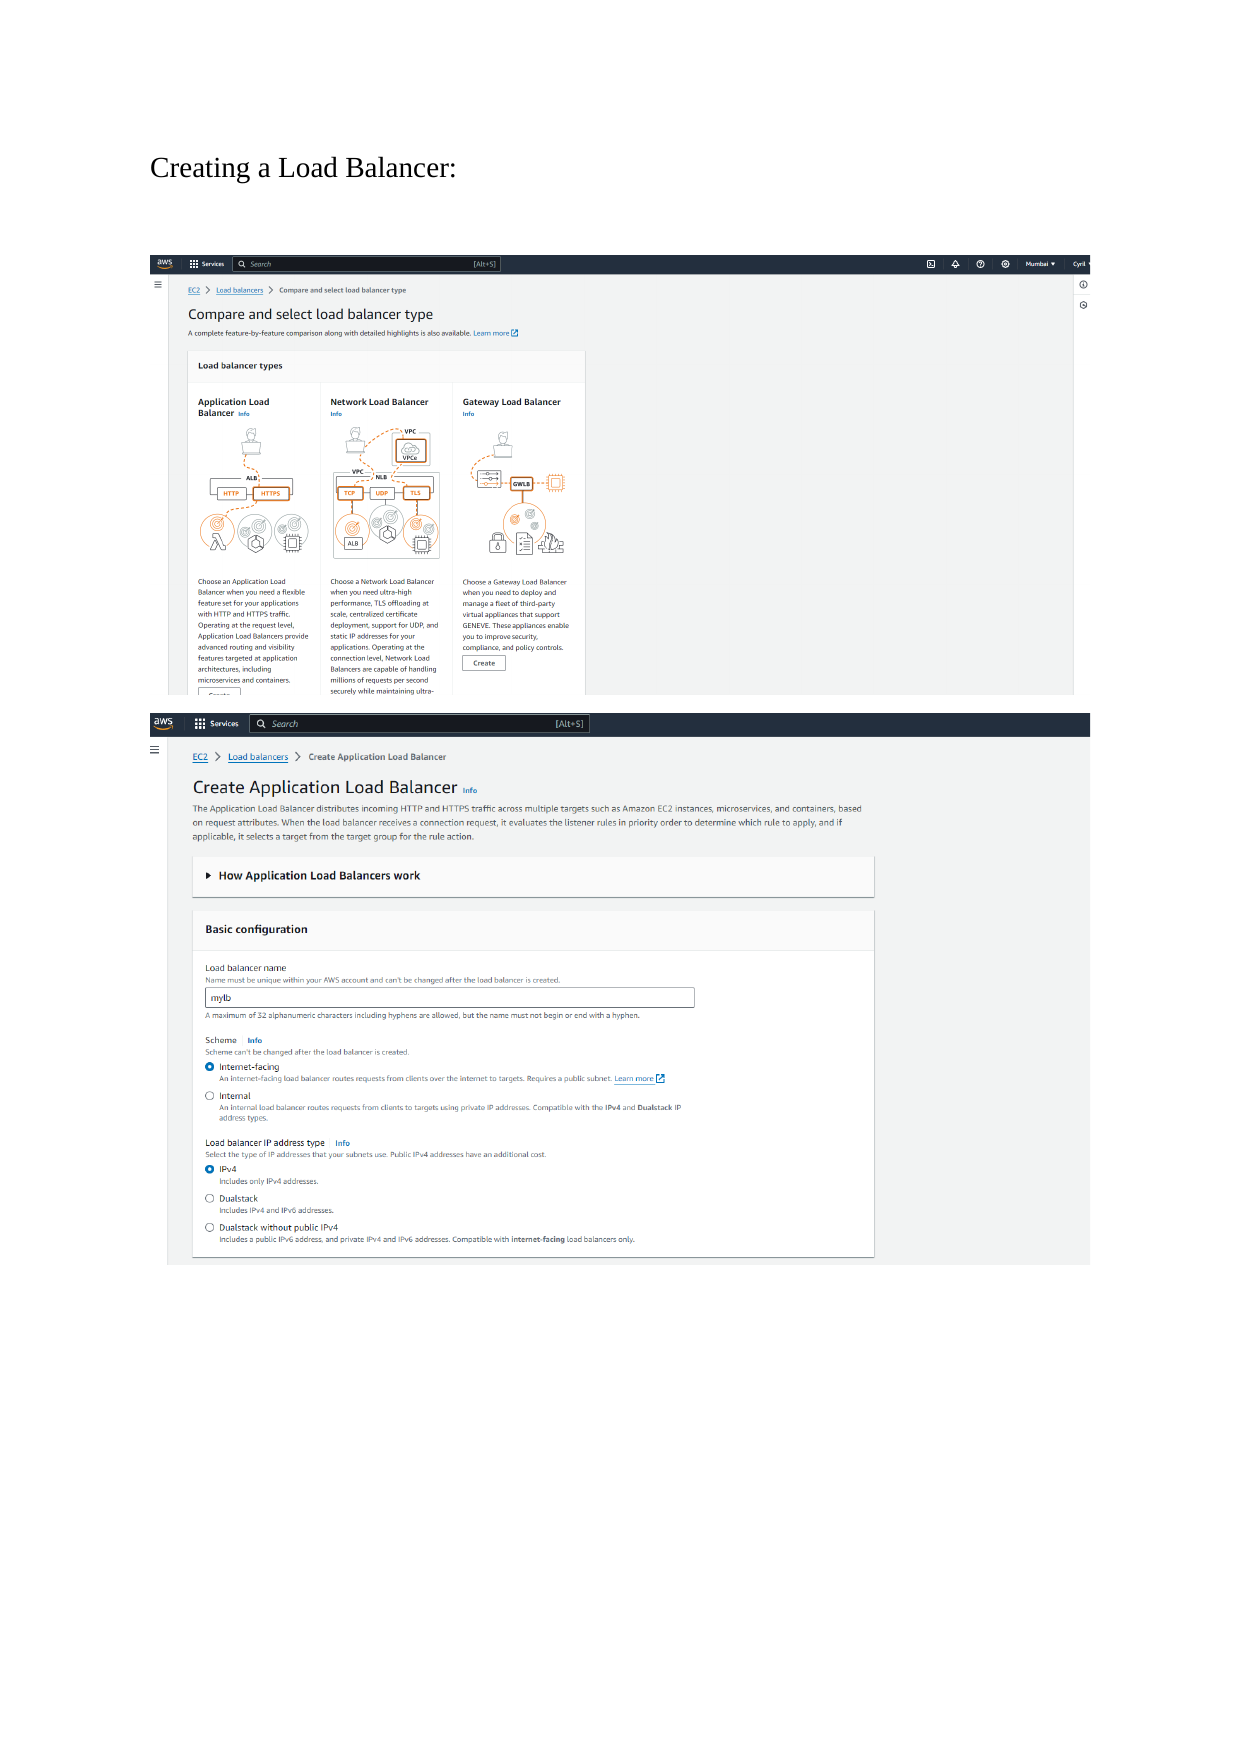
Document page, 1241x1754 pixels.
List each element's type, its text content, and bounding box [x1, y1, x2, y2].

picture [150, 255, 1091, 695]
text Creating a Load Balancer: [150, 150, 1090, 183]
picture [150, 713, 1091, 1265]
